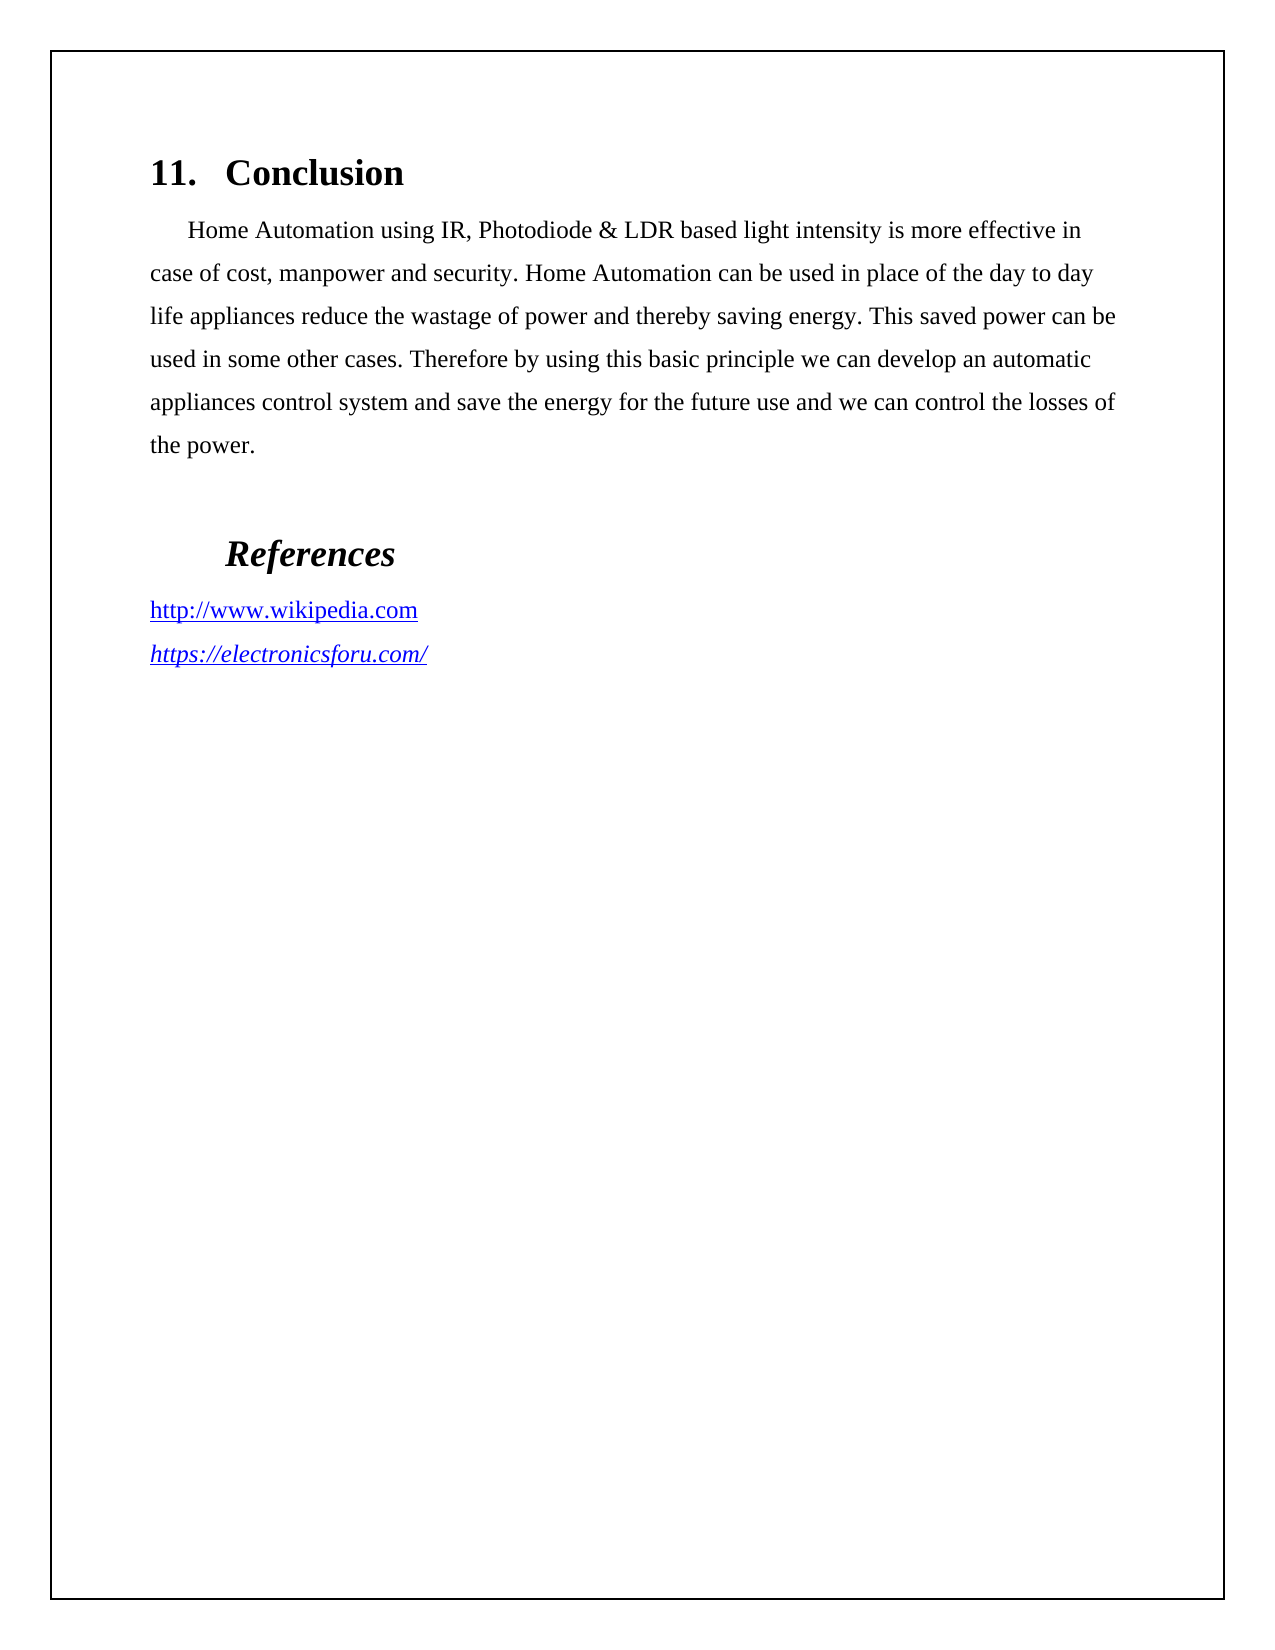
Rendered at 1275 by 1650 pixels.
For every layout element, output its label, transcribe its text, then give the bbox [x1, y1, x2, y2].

text Home Automation using IR, Photodiode & LDR based light intensity is more effective in case of cost, manpower and security. Home Automation can be used in place of the day to day life appliances reduce the wastage of power and thereby saving energy. This saved power can be used in some other cases. Therefore by using this basic principle we can develop an automatic appliances control system and save the energy for the future use and we can control the losses of the power. [150, 215, 1125, 459]
text https://electronicsforu.com/ [150, 639, 1125, 667]
text http://www.wikipedia.com [150, 596, 1125, 624]
list References [187, 531, 1125, 574]
list Conclusion [150, 150, 1125, 193]
